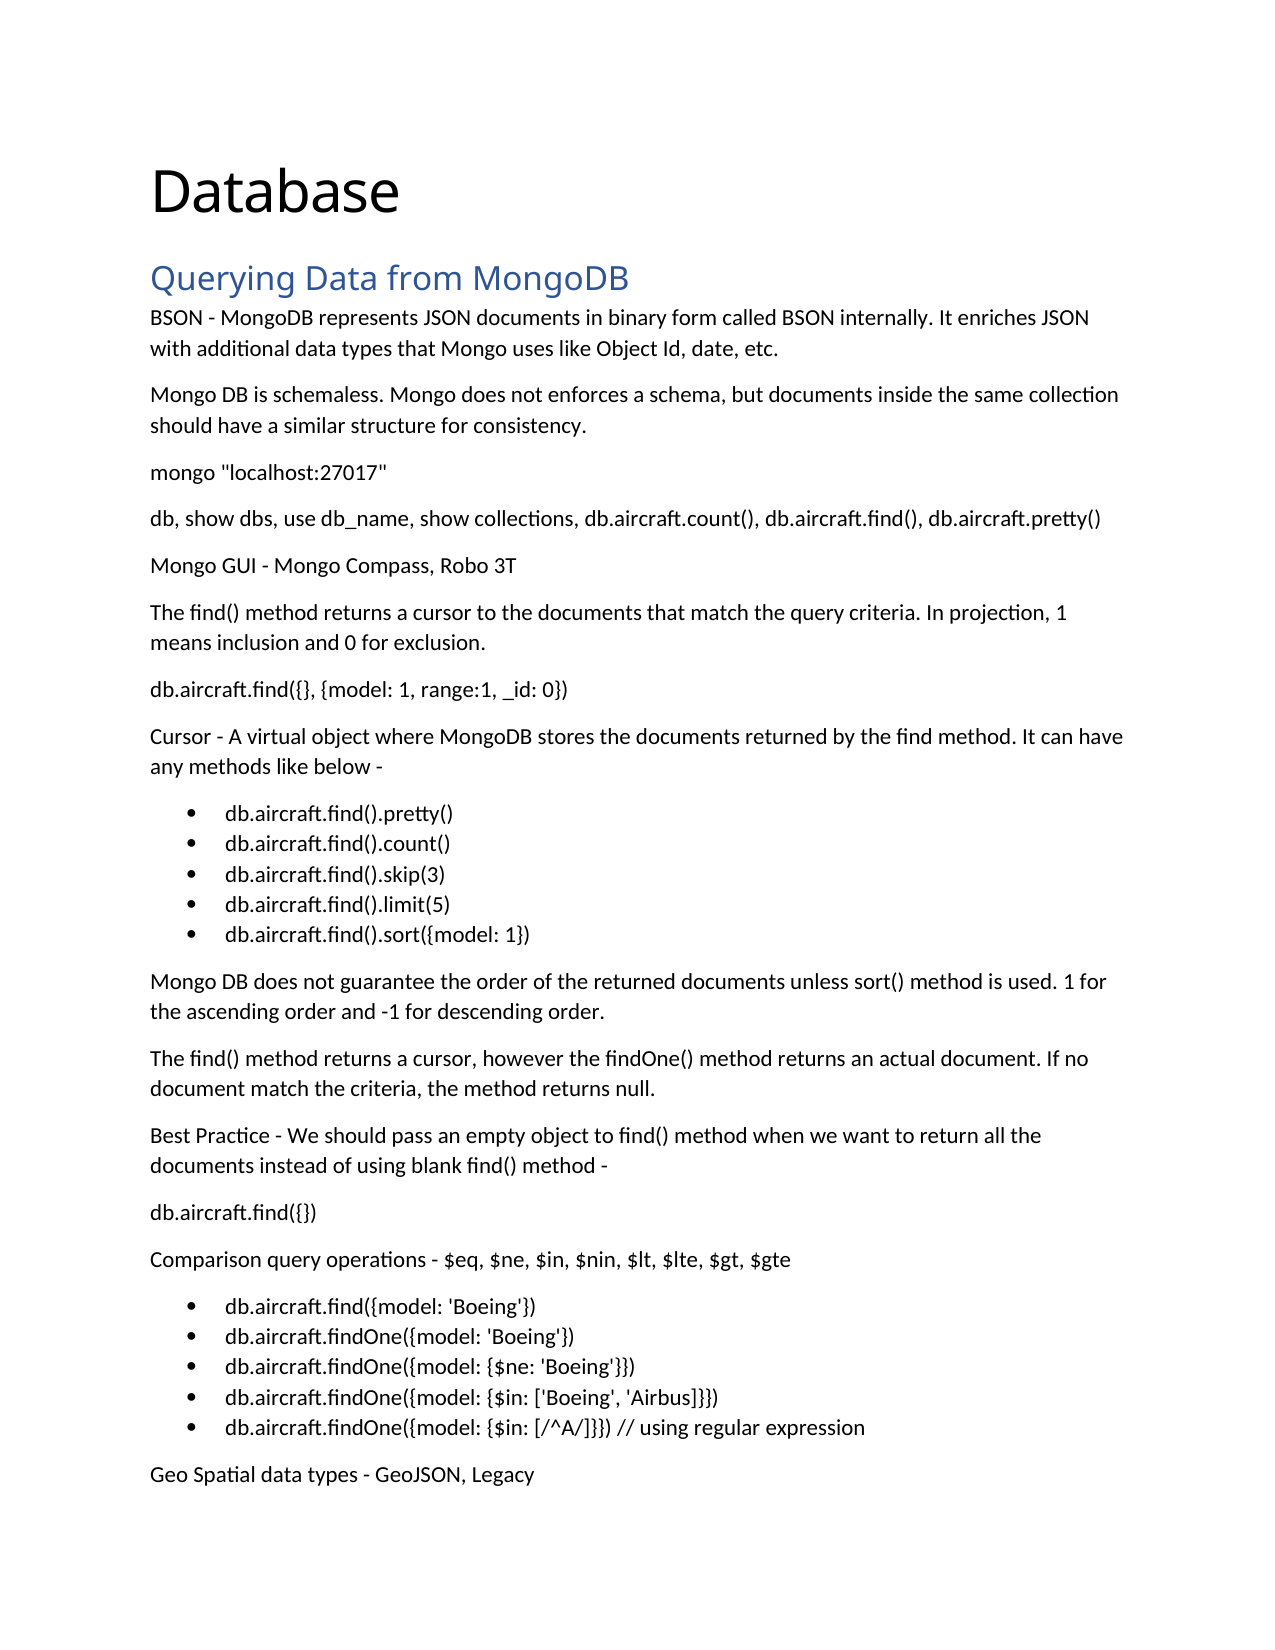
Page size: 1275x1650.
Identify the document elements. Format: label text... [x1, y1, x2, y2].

list db.aircraft.findOne({model: {$in: ['Boeing', 'Airbus]}}) [187, 1383, 1125, 1411]
list db.aircraft.findOne({model: {$ne: 'Boeing'}}) [187, 1352, 1125, 1380]
text db.aircraft.find({}) [150, 1198, 1125, 1226]
list db.aircraft.findOne({model: 'Boeing'}) [187, 1322, 1125, 1350]
text Mongo DB does not guarantee the order of the returned documents unless sort() method is used. 1 for the ascending order and -1 for descending order. [150, 967, 1125, 1025]
subtitle Querying Data from MongoDB [150, 254, 1125, 300]
text mongo "localhost:27017" [150, 458, 1125, 486]
list db.aircraft.find().limit(5) [187, 890, 1125, 918]
text BSON - MongoDB represents JSON documents in binary form called BSON internally. It enriches JSON with additional data types that Mongo uses like Object Id, date, etc. [150, 303, 1125, 362]
list db.aircraft.findOne({model: {$in: [/^A/]}}) // using regular expression [187, 1413, 1125, 1441]
list db.aircraft.find().pretty() [187, 799, 1125, 827]
text The find() method returns a cursor, however the findOne() method returns an actual document. If no document match the criteria, the method returns null. [150, 1044, 1125, 1102]
list db.aircraft.find().sort({model: 1}) [187, 920, 1125, 948]
text Cursor - A virtual object where MongoDB stores the documents returned by the find method. It can have any methods like below - [150, 722, 1125, 780]
list db.aircraft.find({model: 'Boeing'}) [187, 1292, 1125, 1320]
text Best Practice - We should pass an empty object to find() method when we want to return all the documents instead of using blank find() method - [150, 1121, 1125, 1179]
text db.aircraft.find({}, {model: 1, range:1, _id: 0}) [150, 675, 1125, 703]
text db, show dbs, use db_name, show collections, db.aircraft.count(), db.aircraft.find(), db.aircraft.pretty() [150, 504, 1125, 532]
title Database [150, 150, 1125, 229]
text Mongo DB is schemaless. Mongo does not enforces a schema, but documents inside the same collection should have a similar structure for consistency. [150, 381, 1125, 439]
text Comparison query operations - $eq, $ne, $in, $nin, $lt, $lte, $gt, $gte [150, 1245, 1125, 1273]
list db.aircraft.find().skip(3) [187, 860, 1125, 888]
text Mongo GUI - Mongo Compass, Robo 3T [150, 551, 1125, 579]
text The find() method returns a cursor to the documents that match the query criteria. In projection, 1 means inclusion and 0 for exclusion. [150, 598, 1125, 656]
text Geo Spatial data types - GeoJSON, Legacy [150, 1460, 1125, 1488]
list db.aircraft.find().count() [187, 829, 1125, 857]
